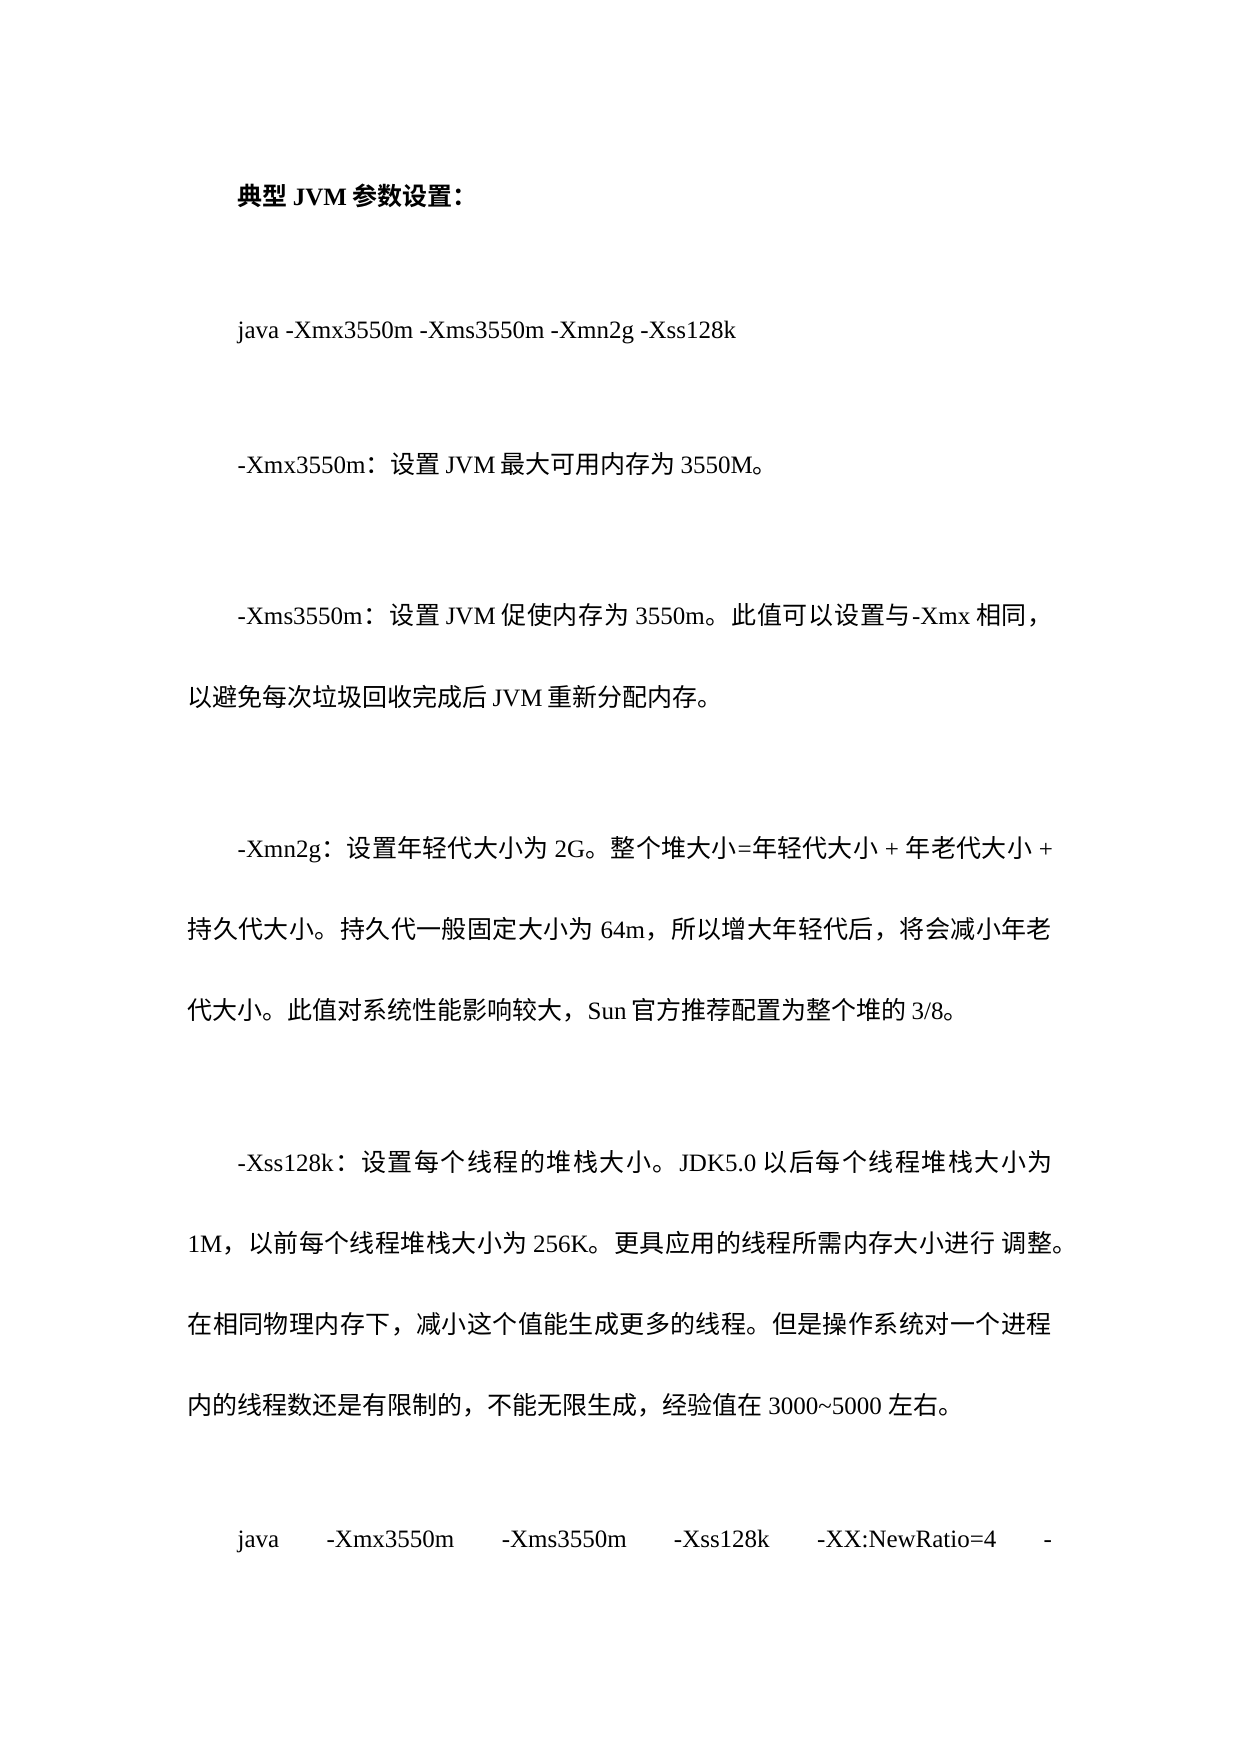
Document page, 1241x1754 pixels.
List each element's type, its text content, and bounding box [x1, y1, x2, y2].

text java -Xmx3550m -Xms3550m -Xmn2g -Xss128k [187, 313, 1053, 346]
text -Xmn2g：设置年轻代大小为2G。整个堆大小=年轻代大小 + 年老代大小 + 持久代大小。持久代一般固定大小为64m，所以增大年轻代后，将会减小年老代大小。此值对系统性能影响较大，Sun官方推荐配置为整个堆的3/8。 [187, 814, 1053, 1041]
text -Xms3550m：设置JVM促使内存为3550m。此值可以设置与-Xmx相同，以避免每次垃圾回收完成后JVM重新分配内存。 [187, 581, 1053, 728]
text 典型JVM参数设置： [187, 162, 1053, 227]
text -Xmx3550m：设置JVM最大可用内存为3550M。 [187, 430, 1053, 495]
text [187, 1523, 1053, 1555]
text -Xss128k：设置每个线程的堆栈大小。JDK5.0以后每个线程堆栈大小为1M，以前每个线程堆栈大小为256K。更具应用的线程所需内存大小进行 调整。在相同物理内存下，减小这个值能生成更多的线程。但是操作系统对一个进程内的线程数还是有限制的，不能无限生成，经验值在 3000~5000 左右。 [187, 1128, 1053, 1436]
